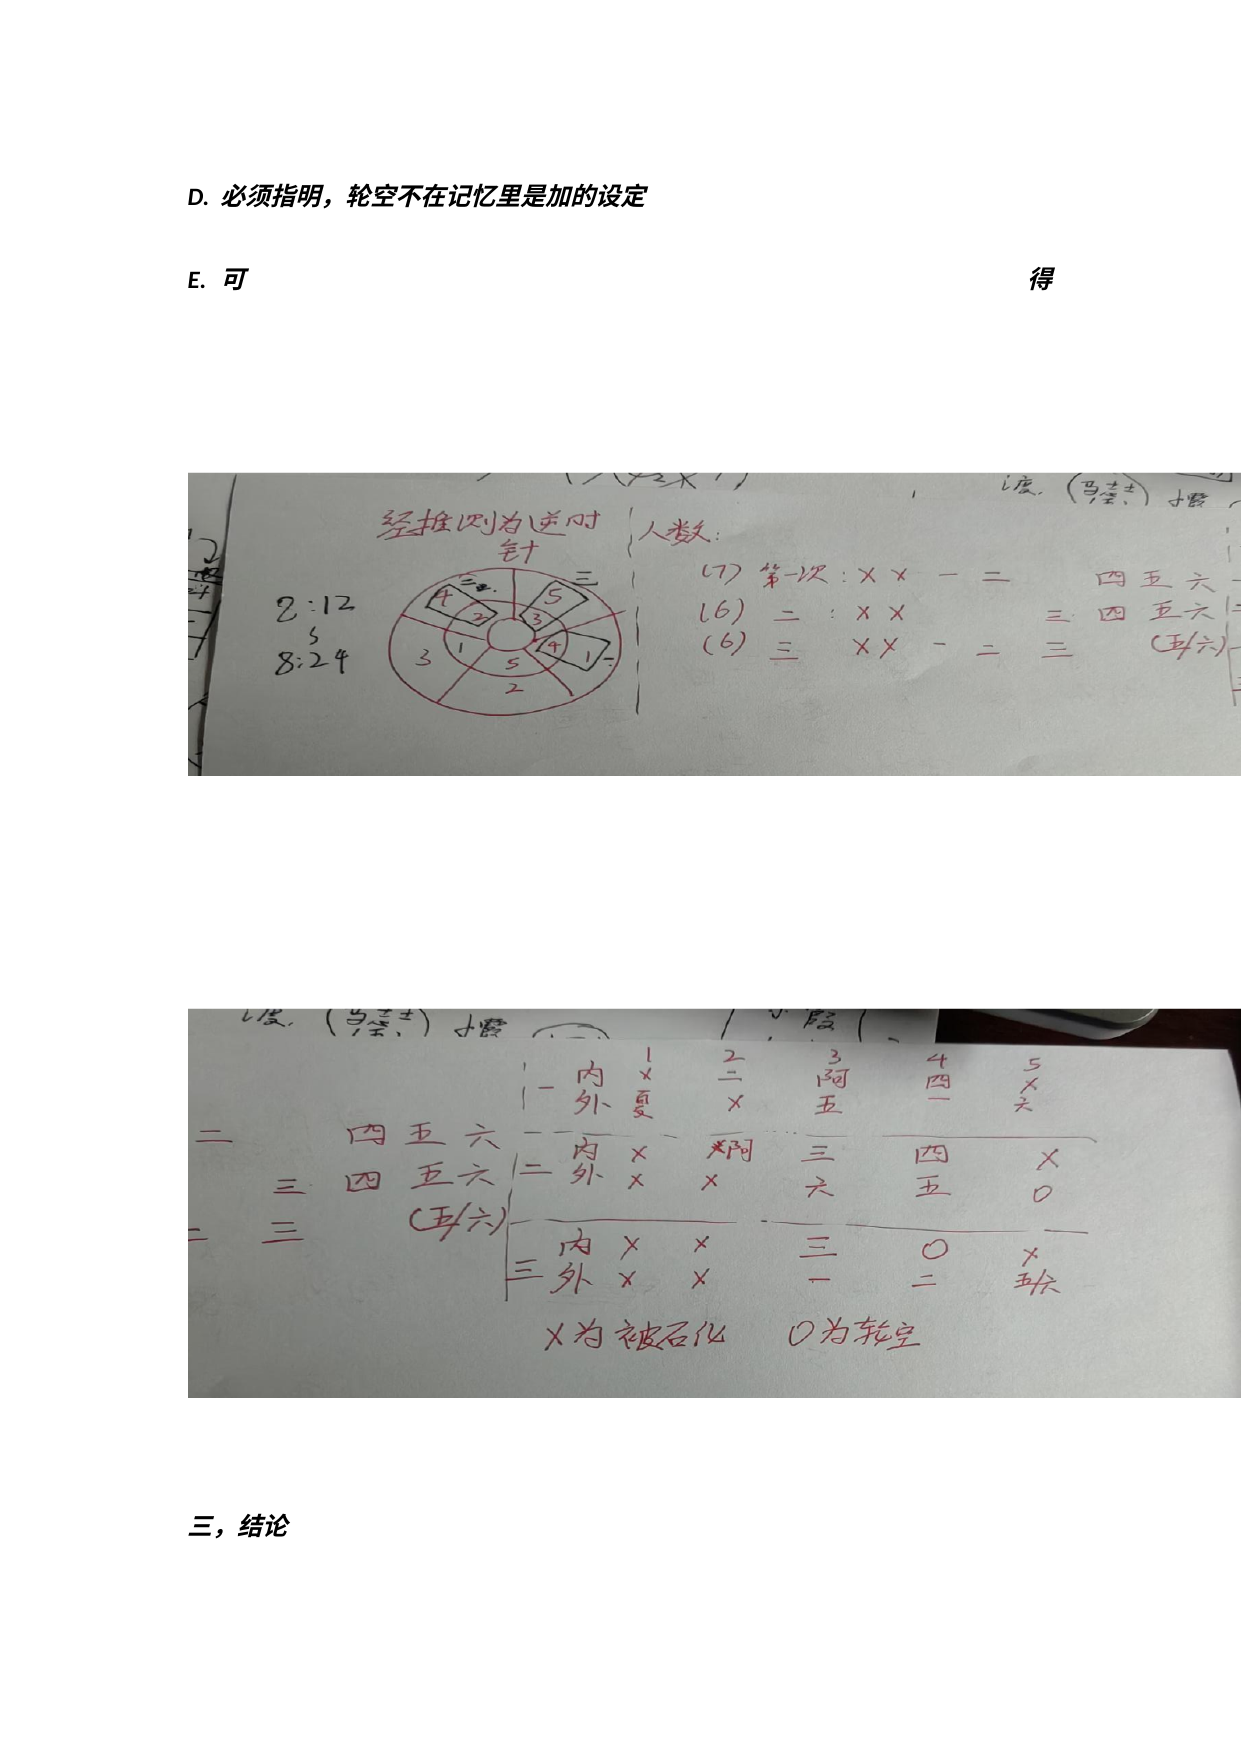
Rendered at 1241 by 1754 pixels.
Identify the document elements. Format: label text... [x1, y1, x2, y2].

picture [189, 473, 1241, 776]
picture [189, 1009, 1241, 1398]
list 结论 [187, 1492, 1053, 1557]
list 必须指明，轮空不在记忆里是加的设定 [187, 162, 1053, 227]
